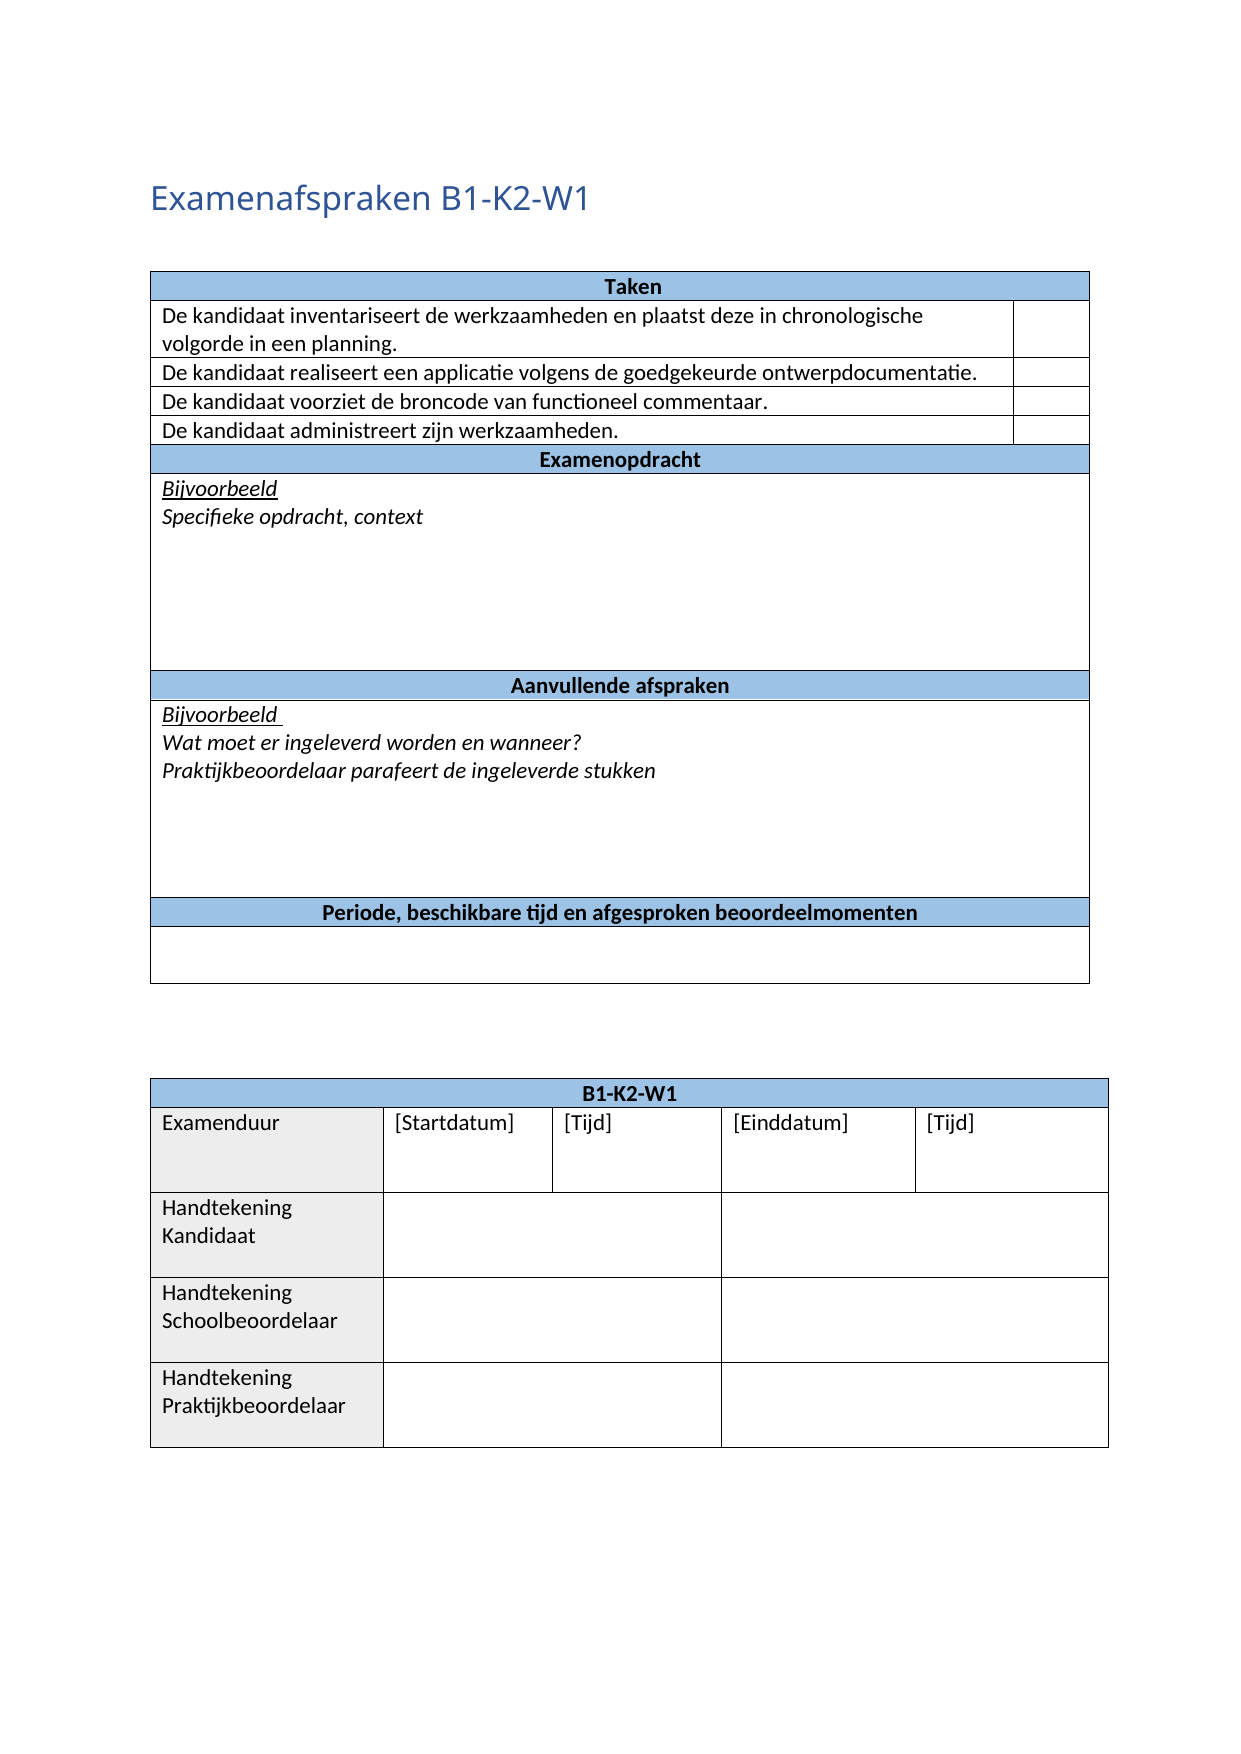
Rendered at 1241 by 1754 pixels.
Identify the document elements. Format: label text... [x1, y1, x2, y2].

table_header B1-K2-W1 [151, 1079, 1108, 1107]
table_cell Aanvullende afspraken [151, 671, 1089, 699]
table_cell De kandidaat realiseert een applicatie volgens de goedgekeurde ontwerpdocumentatie. [151, 358, 1013, 386]
table_cell Examenopdracht [151, 445, 1089, 473]
table_cell [Einddatum] [722, 1108, 915, 1192]
table_cell [722, 1278, 1108, 1362]
table_cell [722, 1363, 1108, 1447]
table_cell [384, 1278, 721, 1362]
table_cell Handtekening Praktijkbeoordelaar [151, 1363, 383, 1447]
table_cell Bijvoorbeeld Wat moet er ingeleverd worden en wanneer? Praktijkbeoordelaar parafeert de ingeleverde stukken [151, 701, 1089, 897]
table_cell Bijvoorbeeld Specifieke opdracht, context [151, 474, 1089, 670]
table_cell [1014, 416, 1089, 444]
table_cell [Tijd] [916, 1108, 1108, 1192]
table_cell Examenduur [151, 1108, 383, 1192]
table_cell [Startdatum] [384, 1108, 552, 1192]
table_cell [1014, 358, 1089, 386]
table_cell [384, 1193, 721, 1277]
table_cell [Tijd] [553, 1108, 721, 1192]
table_cell [151, 927, 1089, 983]
table_cell De kandidaat inventariseert de werkzaamheden en plaatst deze in chronologische volgorde in een planning. [151, 301, 1013, 357]
table_cell [722, 1193, 1108, 1277]
table_cell [1014, 301, 1089, 357]
table_cell [384, 1363, 721, 1447]
table_cell Periode, beschikbare tijd en afgesproken beoordeelmomenten [151, 898, 1089, 926]
table_cell [1014, 387, 1089, 415]
table_cell De kandidaat voorziet de broncode van functioneel commentaar. [151, 387, 1013, 415]
subtitle Examenafspraken B1-K2-W1 [150, 175, 1090, 220]
table_cell Handtekening Schoolbeoordelaar [151, 1278, 383, 1362]
table_cell De kandidaat administreert zijn werkzaamheden. [151, 416, 1013, 444]
table_cell Handtekening Kandidaat [151, 1193, 383, 1277]
table_header Taken [151, 272, 1089, 300]
